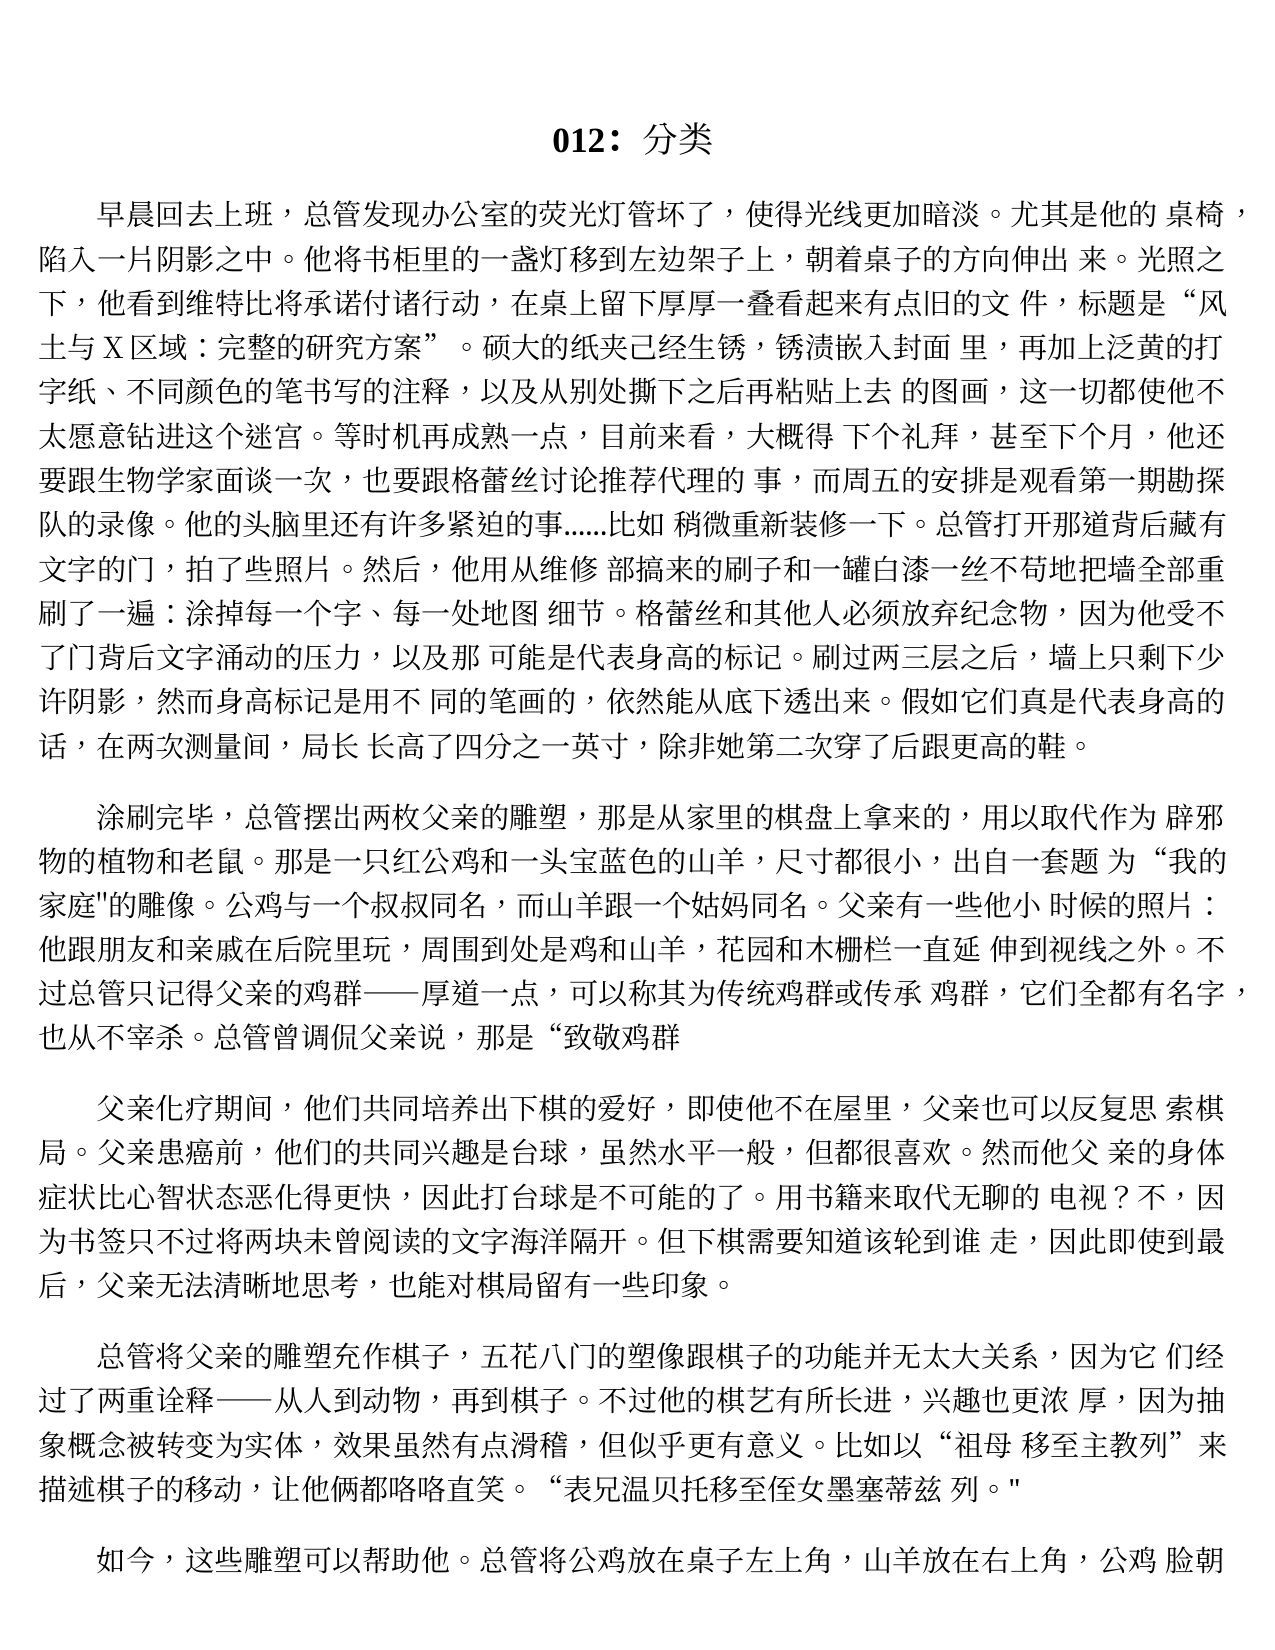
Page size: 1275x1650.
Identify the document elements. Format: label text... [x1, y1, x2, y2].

subtitle 012：分类 [38, 109, 1227, 163]
text 总管将父亲的雕塑充作棋子，五花八门的塑像跟棋子的功能并无太大关系，因为它 们经过了两重诠释——从人到动物，再到棋子。不过他的棋艺有所长进，兴趣也更浓 厚，因为抽象概念被转变为实体，效果虽然有点滑稽，但似乎更有意义。比如以“祖母 移至主教列”来描述棋子的移动，让他俩都咯咯直笑。“表兄温贝托移至侄女墨塞蒂兹 列。" [38, 1332, 1227, 1509]
text 涂刷完毕，总管摆岀两枚父亲的雕塑，那是从家里的棋盘上拿来的，用以取代作为 辟邪物的植物和老鼠。那是一只红公鸡和一头宝蓝色的山羊，尺寸都很小，出自一套题 为“我的家庭''的雕像。公鸡与一个叔叔同名，而山羊跟一个姑妈同名。父亲有一些他小 时候的照片：他跟朋友和亲戚在后院里玩，周围到处是鸡和山羊，花园和木栅栏一直延 伸到视线之外。不过总管只记得父亲的鸡群——厚道一点，可以称其为传统鸡群或传承 鸡群，它们全都有名字，也从不宰杀。总管曾调侃父亲说，那是“致敬鸡群 [38, 793, 1227, 1057]
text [38, 1536, 1227, 1580]
text 父亲化疗期间，他们共同培养出下棋的爱好，即使他不在屋里，父亲也可以反复思 索棋局。父亲患癌前，他们的共同兴趣是台球，虽然水平一般，但都很喜欢。然而他父 亲的身体症状比心智状态恶化得更快，因此打台球是不可能的了。用书籍来取代无聊的 电视？不，因为书签只不过将两块未曾阅读的文字海洋隔开。但下棋需要知道该轮到谁 走，因此即使到最后，父亲无法清晰地思考，也能对棋局留有一些印象。 [38, 1084, 1227, 1305]
text 早晨回去上班，总管发现办公室的荧光灯管坏了，使得光线更加暗淡。尤其是他的 桌椅，陷入一片阴影之中。他将书柜里的一盏灯移到左边架子上，朝着桌子的方向伸出 来。光照之下，他看到维特比将承诺付诸行动，在桌上留下厚厚一叠看起来有点旧的文 件，标题是“风土与X区域：完整的研究方案”。硕大的纸夹己经生锈，锈渍嵌入封面 里，再加上泛黄的打字纸、不同颜色的笔书写的注释，以及从别处撕下之后再粘贴上去 的图画，这一切都使他不太愿意钻进这个迷宫。等时机再成熟一点，目前来看，大概得 下个礼拜，甚至下个月，他还要跟生物学家面谈一次，也要跟格蕾丝讨论推荐代理的 事，而周五的安排是观看第一期勘探队的录像。他的头脑里还有许多紧迫的事......比如 稍微重新装修一下。总管打开那道背后藏有文字的门，拍了些照片。然后，他用从维修 部搞来的刷子和一罐白漆一丝不苟地把墙全部重刷了一遍：涂掉每一个字、每一处地图 细节。格蕾丝和其他人必须放弃纪念物，因为他受不了门背后文字涌动的压力，以及那 可能是代表身高的标记。刷过两三层之后，墙上只剩下少许阴影，然而身高标记是用不 同的笔画的，依然能从底下透出来。假如它们真是代表身高的话，在两次测量间，局长 长高了四分之一英寸，除非她第二次穿了后跟更高的鞋。 [38, 190, 1227, 766]
